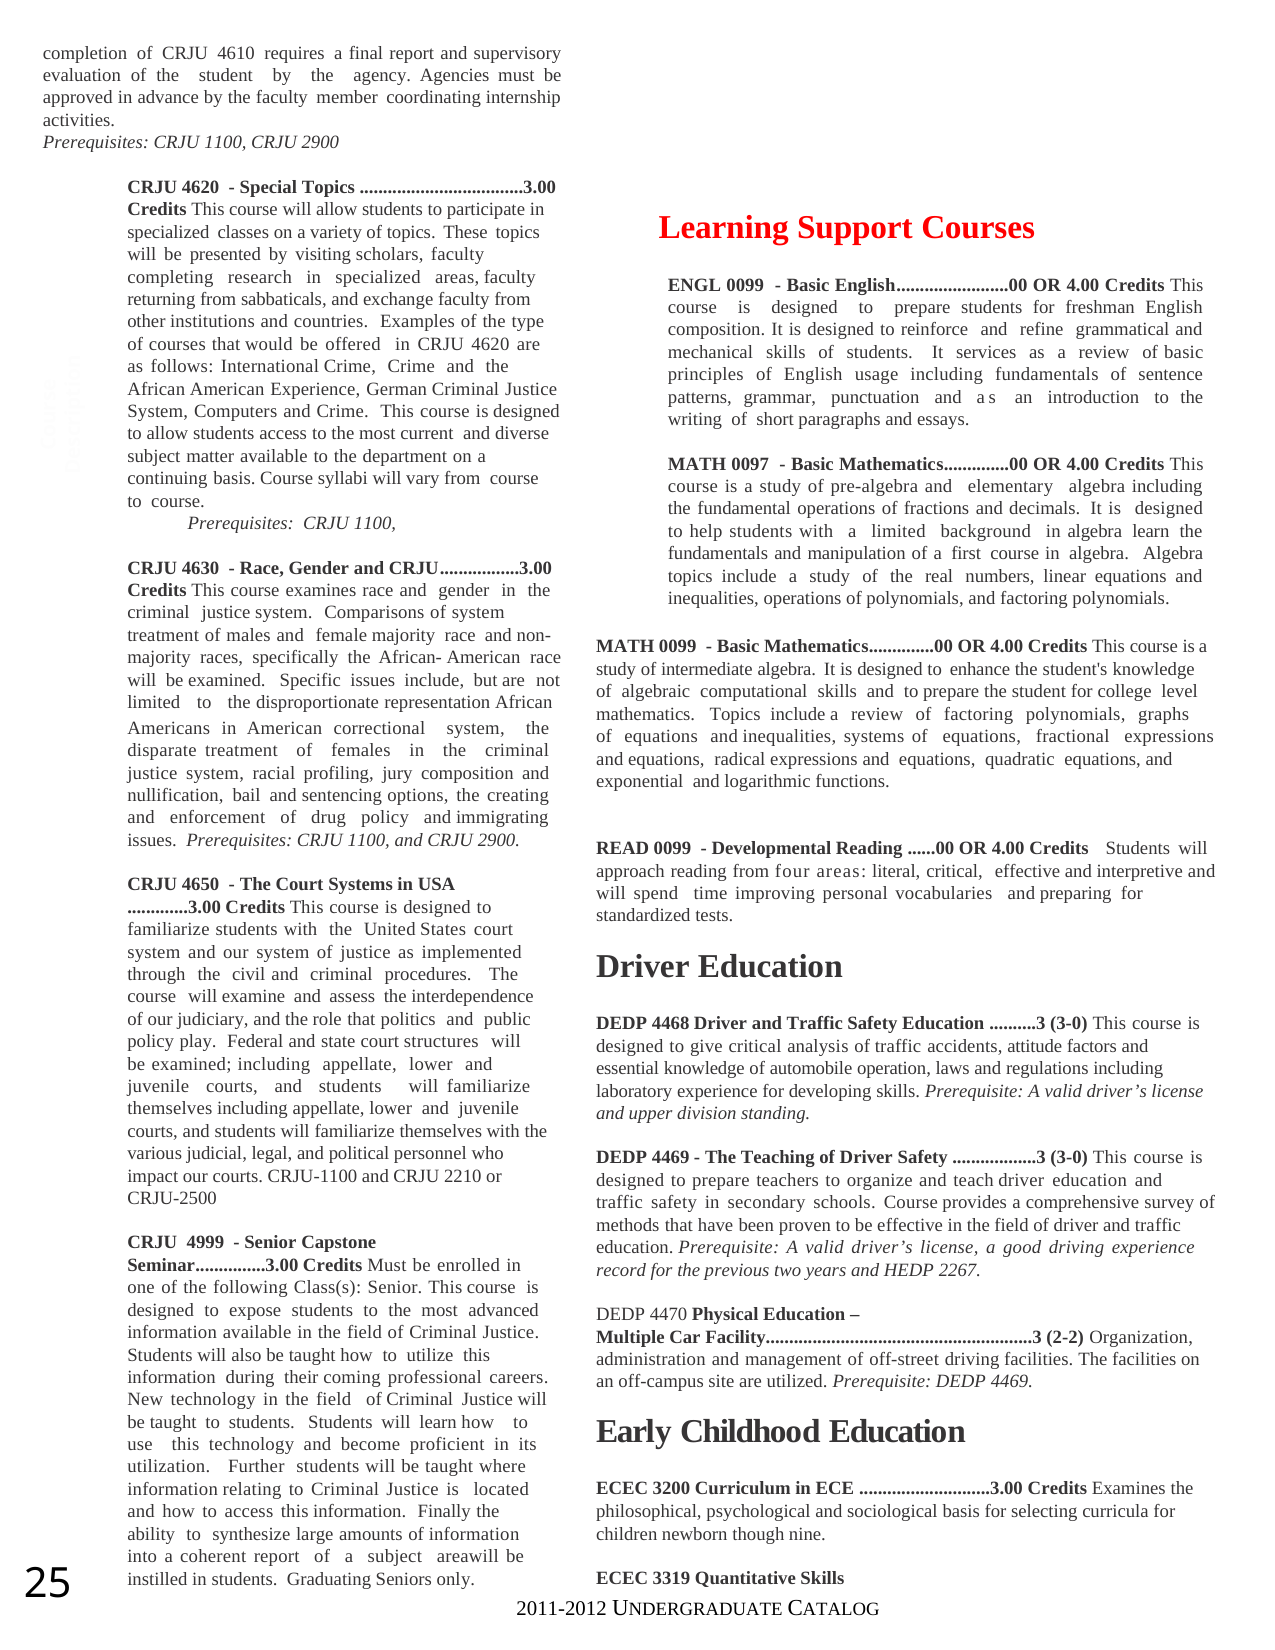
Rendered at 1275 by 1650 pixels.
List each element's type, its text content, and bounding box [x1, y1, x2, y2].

text MATH 0099 - Basic Mathematics..............00 OR 4.00 Credits This course is a study of intermediate algebra. It is designed to enhance the student's knowledge of algebraic computational skills and to prepare the student for college level mathematics. Topics include a review of factoring polynomials, graphs of equations and inequalities, systems of equations, fractional expressions and equations, radical expressions and equations, quadratic equations, and exponential and logarithmic functions. [596, 635, 1216, 791]
text ECEC 3319 Quantitative Skills [596, 1567, 1212, 1589]
text Prerequisites: CRJU 1100, CRJU 2900 [43, 131, 558, 153]
text Early Childhood Education [596, 1411, 1212, 1449]
text DEDP 4468 Driver and Traffic Safety Education ..........3 (3-0) This course is designed to give critical analysis of traffic accidents, attitude factors and essential knowledge of automobile operation, laws and regulations including laboratory experience for developing skills. Prerequisite: A valid driver’s license and upper division standing. [596, 1012, 1216, 1123]
text MATH 0097 - Basic Mathematics..............00 OR 4.00 Credits This course is a study of pre-algebra and elementary algebra including the fundamental operations of fractions and decimals. It is designed to help students with a limited background in algebra learn the fundamentals and manipulation of a first course in algebra. Algebra topics include a study of the real numbers, linear equations and inequalities, operations of polynomials, and factoring polynomials. [668, 452, 1203, 608]
text DEDP 4469 - The Teaching of Driver Safety ..................3 (3-0) This course is designed to prepare teachers to organize and teach driver education and traffic safety in secondary schools. Course provides a comprehensive survey of methods that have been proven to be effective in the field of driver and traffic education. Prerequisite: A valid driver’s license, a good driving experience record for the previous two years and HEDP 2267. [596, 1146, 1216, 1280]
text Driver Education [596, 946, 1212, 984]
text READ 0099 - Developmental Reading ......00 OR 4.00 Credits Students will approach reading from four areas: literal, critical, effective and interpretive and will spend time improving personal vocabularies and preparing for standardized tests. [596, 837, 1216, 926]
text Learning Support Courses [658, 207, 1087, 246]
text CRJU 4630 - Race, Gender and CRJU.................3.00 Credits This course examines race and gender in the criminal justice system. Comparisons of system treatment of males and female majority race and non-majority races, specifically the African- American race will be examined. Specific issues include, but are not limited to the disproportionate representation African [127, 557, 562, 712]
text ENGL 0099 - Basic English........................00 OR 4.00 Credits This course is designed to prepare students for freshman English composition. It is designed to reinforce and refine grammatical and mechanical skills of students. It services as a review of basic principles of English usage including fundamentals of sentence patterns, grammar, punctuation and as an introduction to the writing of short paragraphs and essays. [668, 273, 1203, 429]
text CRJU 4620 - Special Topics ...................................3.00 Credits This course will allow students to participate in specialized classes on a variety of topics. These topics will be presented by visiting scholars, faculty completing research in specialized areas, faculty returning from sabbaticals, and exchange faculty from other institutions and countries. Examples of the type of courses that would be offered in CRJU 4620 are as follows: International Crime, Crime and the African American Experience, German Criminal Justice System, Computers and Crime. This course is designed to allow students access to the most current and diverse subject matter available to the department on a continuing basis. Course syllabi will vary from course to course. [127, 176, 562, 511]
text Americans in American correctional system, the disparate treatment of females in the criminal justice system, racial profiling, jury composition and nullification, bail and sentencing options, the creating and enforcement of drug policy and immigrating issues. Prerequisites: CRJU 1100, and CRJU 2900. [127, 717, 549, 850]
text DEDP 4470 Physical Education – [596, 1303, 1212, 1325]
text Multiple Car Facility.........................................................3 (2-2) Organization, administration and management of off-street driving facilities. The facilities on an off-campus site are utilized. Prerequisite: DEDP 4469. [596, 1326, 1216, 1392]
text ECEC 3200 Curriculum in ECE ............................3.00 Credits Examines the philosophical, psychological and sociological basis for selecting curricula for children newborn though nine. [596, 1477, 1216, 1544]
text CRJU 4650 - The Court Systems in USA .............3.00 Credits This course is designed to familiarize students with the United States court system and our system of justice as implemented through the civil and criminal procedures. The course will examine and assess the interdependence of our judiciary, and the role that politics and public policy play. Federal and state court structures will be examined; including appellate, lower and juvenile courts, and students will familiarize themselves including appellate, lower and juvenile courts, and students will familiarize themselves with the various judicial, legal, and political personnel who impact our courts. CRJU-1100 and CRJU 2210 or CRJU-2500 [127, 873, 549, 1208]
text Prerequisites: CRJU 1100, [187, 512, 558, 533]
text CRJU 4999 - Senior Capstone Seminar...............3.00 Credits Must be enrolled in one of the following Class(s): Senior. This course is designed to expose students to the most advanced information available in the field of Criminal Justice. Students will also be taught how to utilize this information during their coming professional careers. New technology in the field of Criminal Justice will be taught to students. Students will learn how to use this technology and become proficient in its utilization. Further students will be taught where information relating to Criminal Justice is located and how to access this information. Finally the ability to synthesize large amounts of information into a coherent report of a subject areawill be instilled in students. Graduating Seniors only. [127, 1231, 549, 1589]
